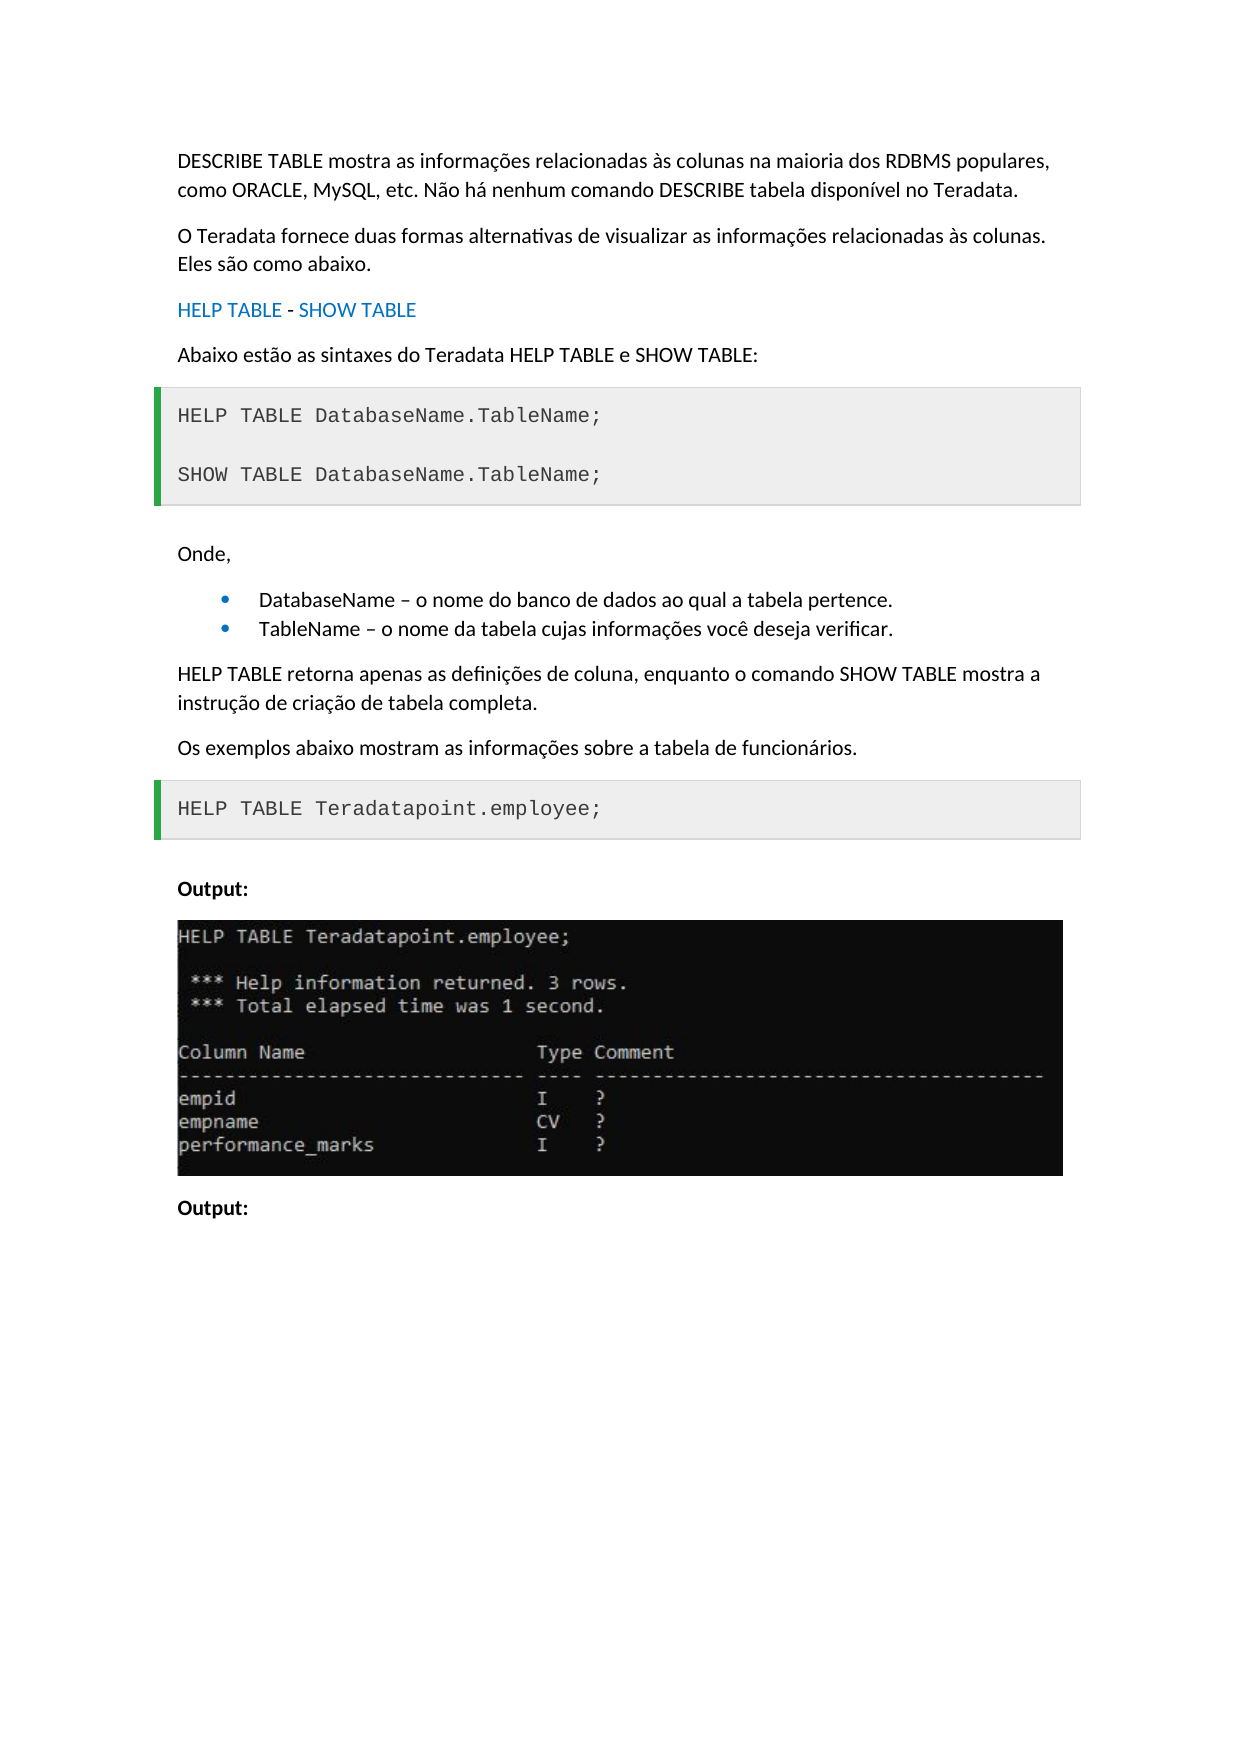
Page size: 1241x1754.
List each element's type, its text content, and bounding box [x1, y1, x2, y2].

picture [177, 920, 1063, 1176]
text O Teradata fornece duas formas alternativas de visualizar as informações relacionadas às colunas. Eles são como abaixo. [177, 222, 1063, 277]
text Onde, [177, 541, 1063, 567]
text Os exemplos abaixo mostram as informações sobre a tabela de funcionários. [177, 734, 1063, 761]
text Abaixo estão as sintaxes do Teradata HELP TABLE e SHOW TABLE: [177, 341, 1063, 368]
text Output: [177, 875, 1063, 901]
text DESCRIBE TABLE mostra as informações relacionadas às colunas na maioria dos RDBMS populares, como ORACLE, MySQL, etc. Não há nenhum comando DESCRIBE tabela disponível no Teradata. [177, 148, 1063, 203]
text Output: [177, 1194, 1063, 1221]
text HELP TABLE retorna apenas as definições de coluna, enquanto o comando SHOW TABLE mostra a instrução de criação de tabela completa. [177, 660, 1063, 716]
text SHOW TABLE DatabaseName.TableName; [161, 445, 1080, 504]
text HELP TABLE DatabaseName.TableName; [161, 388, 1080, 429]
list DatabaseName – o nome do banco de dados ao qual a tabela pertence. [221, 586, 1063, 613]
text HELP TABLE - SHOW TABLE [177, 296, 1063, 323]
list TableName – o nome da tabela cujas informações você deseja verificar. [221, 615, 1063, 641]
text HELP TABLE Teradatapoint.employee; [161, 781, 1080, 838]
